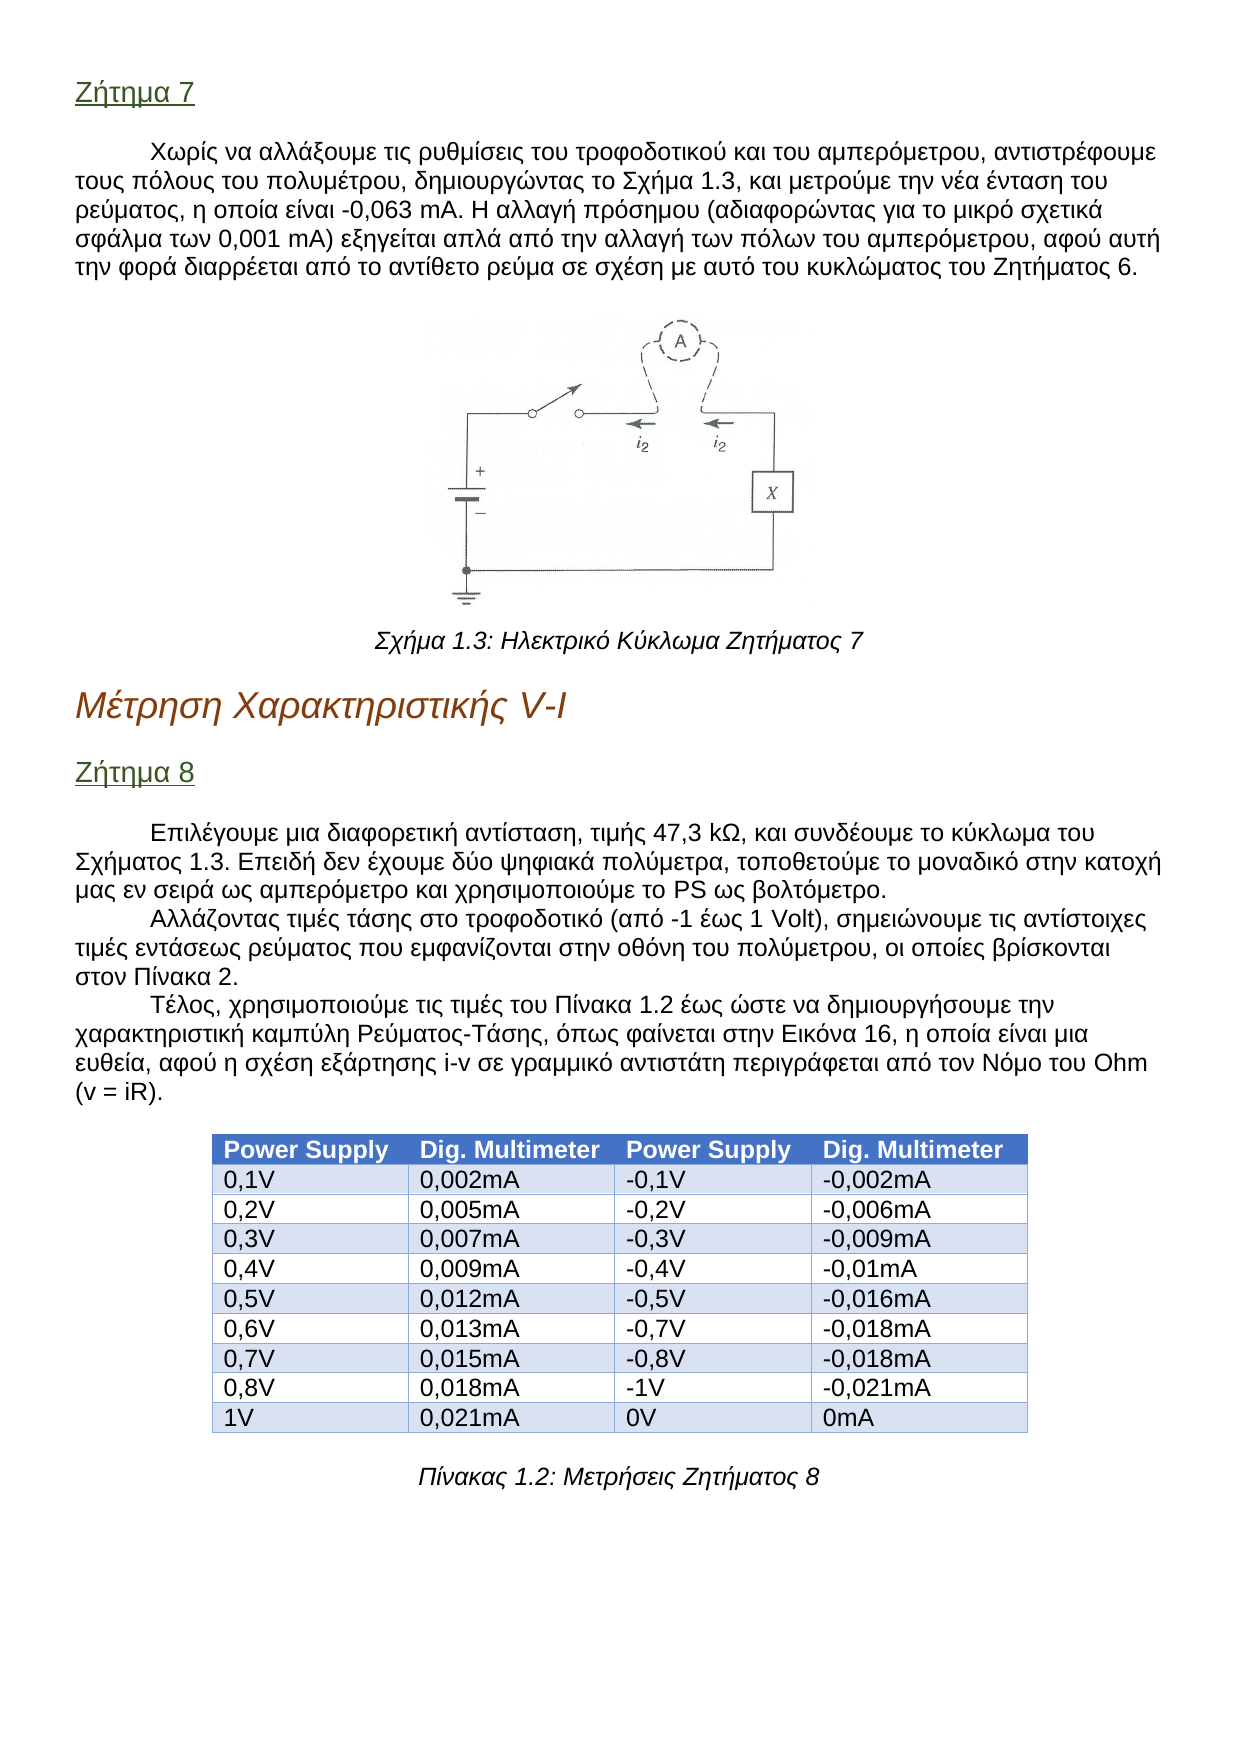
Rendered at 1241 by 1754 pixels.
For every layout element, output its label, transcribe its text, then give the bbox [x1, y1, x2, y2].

table_cell -0,3V [615, 1224, 811, 1253]
table_cell 0,002mA [409, 1165, 614, 1193]
table_cell 0,005mA [409, 1195, 614, 1223]
text Χωρίς να αλλάξουμε τις ρυθμίσεις του τροφοδοτικού και του αμπερόμετρου, αντιστρέφουμε τους πόλους του πολυμέτρου, δημιουργώντας το Σχήμα 1.3, και μετρούμε την νέα ένταση του ρεύματος, η οποία είναι -0,063 mA. Η αλλαγή πρόσημου (αδιαφορώντας για το μικρό σχετικά σφάλμα των 0,001 mA) εξηγείται απλά από την αλλαγή των πόλων του αμπερόμετρου, αφού αυτή την φορά διαρρέεται από το αντίθετο ρεύμα σε σχέση με αυτό του κυκλώματος του Ζητήματος 6. [75, 137, 1165, 281]
table_cell 0,7V [213, 1344, 408, 1372]
table_cell -0,018mA [812, 1344, 1027, 1372]
table_cell 0,6V [213, 1314, 408, 1342]
table_cell -0,021mA [812, 1373, 1027, 1402]
table_cell 0,3V [213, 1224, 408, 1253]
table_cell -0,018mA [812, 1314, 1027, 1342]
table_cell 0,1V [213, 1165, 408, 1193]
table_header Dig. Multimeter [812, 1135, 1027, 1164]
text Ζήτημα 8 [75, 755, 1165, 789]
table_cell 0V [615, 1403, 811, 1432]
table_cell -0,01mA [812, 1254, 1027, 1283]
table_cell 0,5V [213, 1284, 408, 1313]
table_cell 0,021mA [409, 1403, 614, 1432]
table_cell 0,018mA [409, 1373, 614, 1402]
table_cell 0,2V [213, 1195, 408, 1223]
table_cell -1V [615, 1373, 811, 1402]
text Μέτρηση Χαρακτηριστικής V-I [75, 683, 1165, 727]
table_cell 0,012mA [409, 1284, 614, 1313]
text Τέλος, χρησιμοποιούμε τις τιμές του Πίνακα 1.2 έως ώστε να δημιουργήσουμε την χαρακτηριστική καμπύλη Ρεύματος-Τάσης, όπως φαίνεται στην Εικόνα 16, η οποία είναι μια ευθεία, αφού η σχέση εξάρτησης i-v σε γραμμικό αντιστάτη περιγράφεται από τον Νόμο του Ohm (v = iR). [75, 990, 1165, 1105]
text Σχήμα 1.3: Ηλεκτρικό Κύκλωμα Ζητήματος 7 [75, 626, 1165, 655]
table_cell 0,009mA [409, 1254, 614, 1283]
table_cell -0,006mA [812, 1195, 1027, 1223]
table_cell -0,4V [615, 1254, 811, 1283]
table_header Dig. Multimeter [409, 1135, 614, 1164]
table_cell 0,8V [213, 1373, 408, 1402]
table_cell -0,002mA [812, 1165, 1027, 1193]
table_cell 0,015mA [409, 1344, 614, 1372]
table_cell 0,013mA [409, 1314, 614, 1342]
table_header Power Supply [615, 1135, 811, 1164]
table_cell 0,007mA [409, 1224, 614, 1253]
table_cell -0,7V [615, 1314, 811, 1342]
table_cell -0,2V [615, 1195, 811, 1223]
table_cell -0,5V [615, 1284, 811, 1313]
table_cell -0,009mA [812, 1224, 1027, 1253]
text Αλλάζοντας τιμές τάσης στο τροφοδοτικό (από -1 έως 1 Volt), σημειώνουμε τις αντίστοιχες τιμές εντάσεως ρεύματος που εμφανίζονται στην οθόνη του πολύμετρου, οι οποίες βρίσκονται στον Πίνακα 2. [75, 904, 1165, 990]
table_cell 0mA [812, 1403, 1027, 1432]
text Επιλέγουμε μια διαφορετική αντίσταση, τιμής 47,3 kΩ, και συνδέουμε το κύκλωμα του Σχήματος 1.3. Επειδή δεν έχουμε δύο ψηφιακά πολύμετρα, τοποθετούμε το μοναδικό στην κατοχή μας εν σειρά ως αμπερόμετρο και χρησιμοποιούμε το PS ως βολτόμετρο. [75, 818, 1165, 904]
table_cell -0,016mA [812, 1284, 1027, 1313]
text Πίνακας 1.2: Μετρήσεις Ζητήματος 8 [75, 1462, 1165, 1490]
text Ζήτημα 7 [75, 75, 1165, 108]
table_cell -0,1V [615, 1165, 811, 1193]
table_cell -0,8V [615, 1344, 811, 1372]
table_cell 1V [213, 1403, 408, 1432]
table_cell 0,4V [213, 1254, 408, 1283]
table_header Power Supply [213, 1135, 408, 1164]
